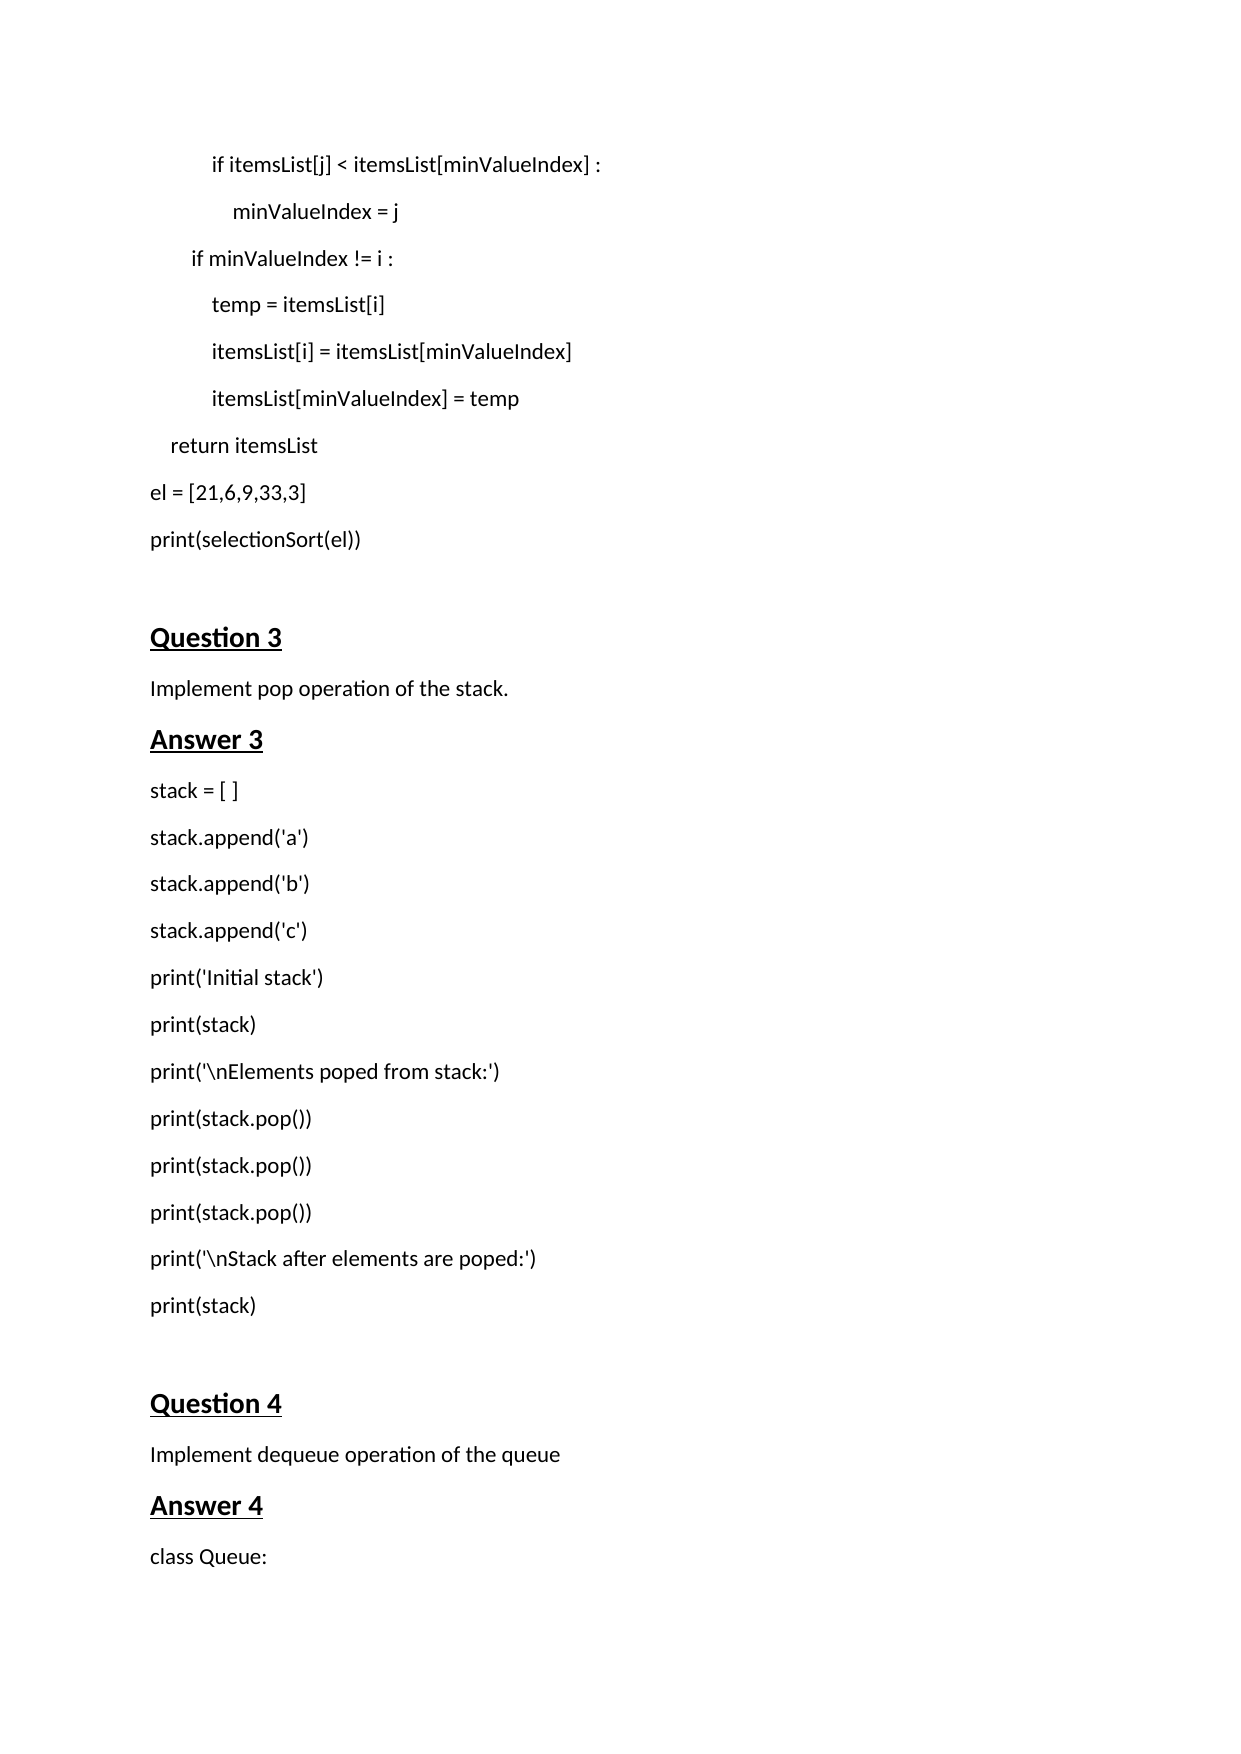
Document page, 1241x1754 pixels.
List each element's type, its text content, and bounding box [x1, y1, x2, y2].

text stack.append('b') [150, 869, 1090, 898]
text itemsList[minValueIndex] = temp [150, 384, 1090, 412]
text stack.append('a') [150, 823, 1090, 851]
text minValueIndex = j [150, 197, 1090, 225]
text Question 4 [150, 1385, 1090, 1421]
text Implement dequeue operation of the queue [150, 1440, 1090, 1468]
text print('\nElements poped from stack:') [150, 1057, 1090, 1085]
text print('\nStack after elements are poped:') [150, 1244, 1090, 1273]
text print(stack) [150, 1010, 1090, 1038]
text print(stack.pop()) [150, 1151, 1090, 1179]
text print(selectionSort(el)) [150, 525, 1090, 553]
text print(stack.pop()) [150, 1198, 1090, 1226]
text print(stack.pop()) [150, 1104, 1090, 1132]
text stack.append('c') [150, 916, 1090, 944]
text if minValueIndex != i : [150, 244, 1090, 272]
text return itemsList [150, 431, 1090, 459]
text el = [21,6,9,33,3] [150, 478, 1090, 506]
text stack = [ ] [150, 776, 1090, 804]
text print('Initial stack') [150, 963, 1090, 991]
text Implement pop operation of the stack. [150, 674, 1090, 702]
text itemsList[i] = itemsList[minValueIndex] [150, 337, 1090, 366]
text class Queue: [150, 1542, 1090, 1570]
text Answer 3 [150, 721, 1090, 756]
text Question 3 [150, 619, 1090, 654]
text if itemsList[j] < itemsList[minValueIndex] : [150, 150, 1090, 178]
text print(stack) [150, 1291, 1090, 1319]
text Answer 4 [150, 1487, 1090, 1523]
text temp = itemsList[i] [150, 291, 1090, 319]
